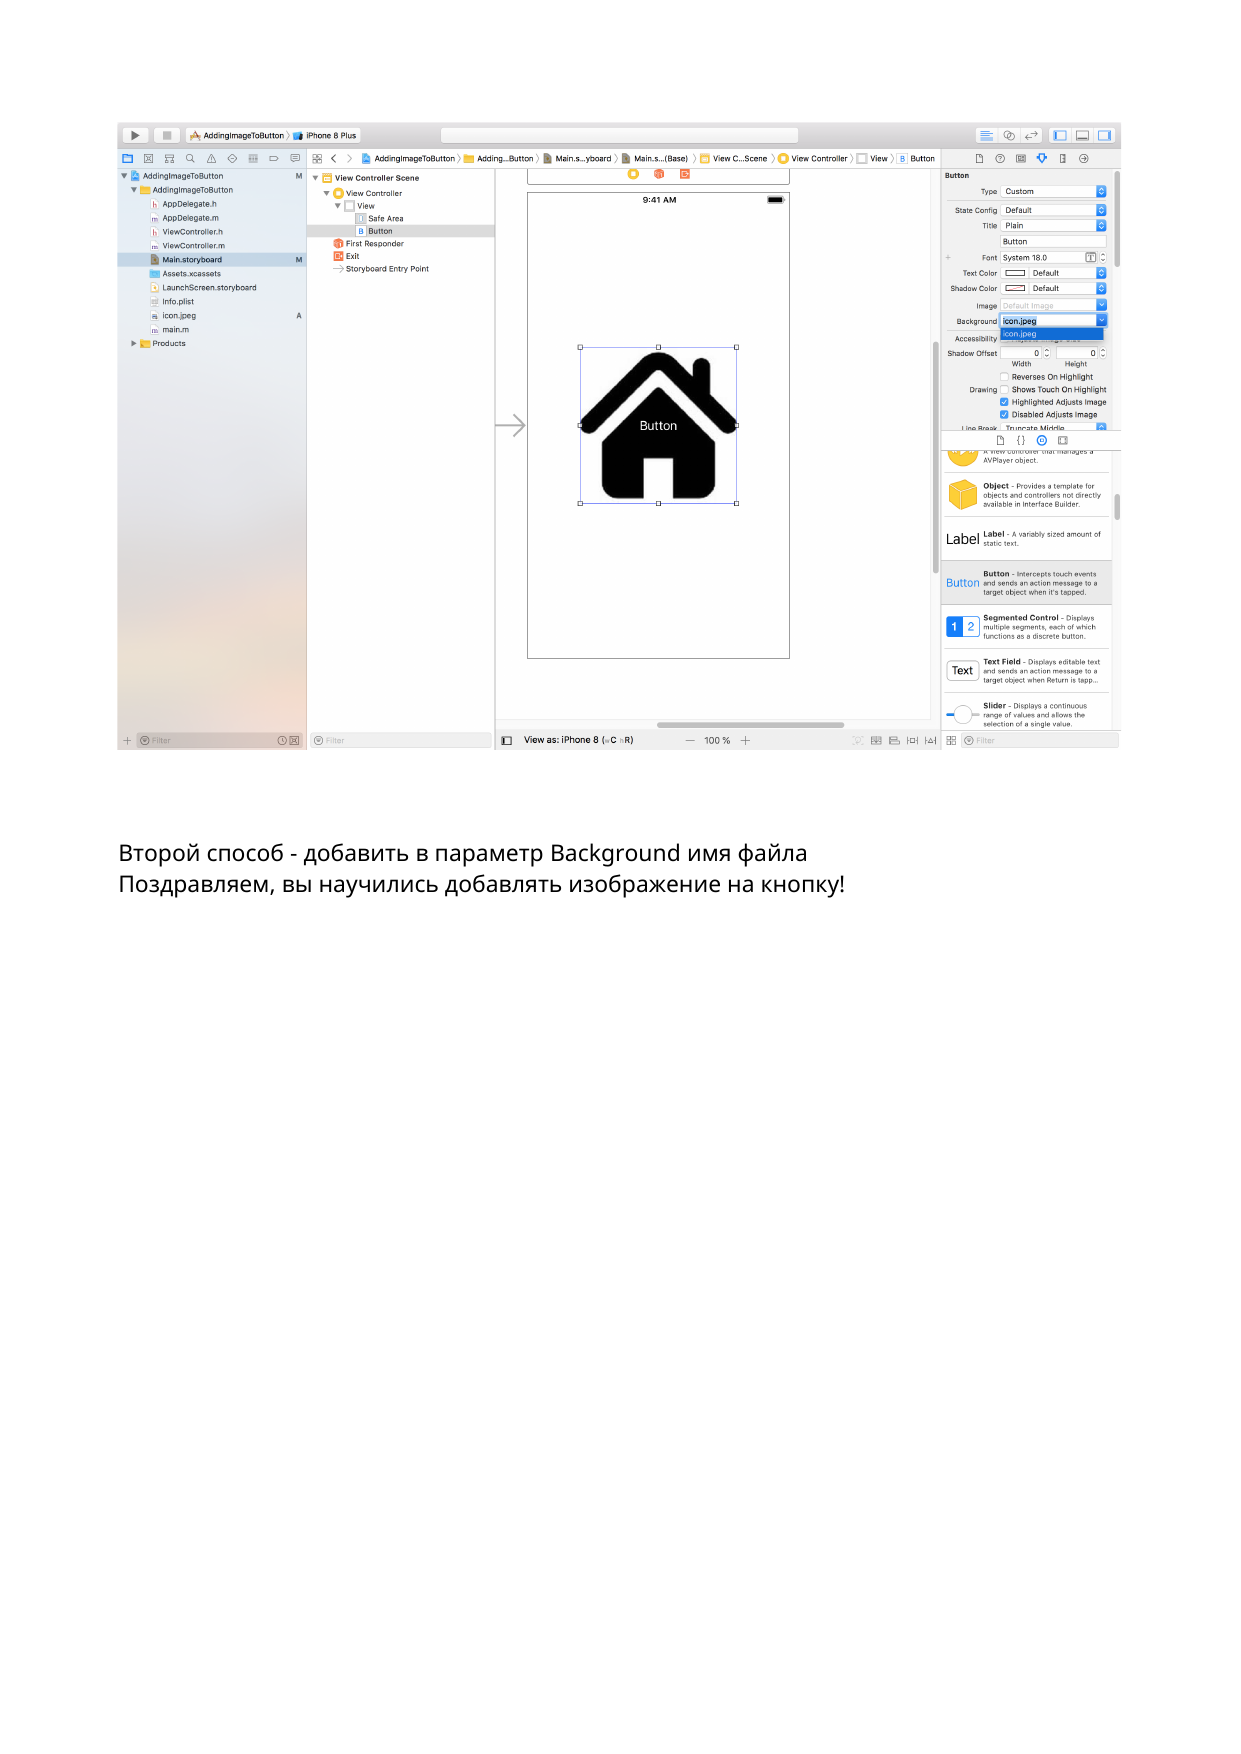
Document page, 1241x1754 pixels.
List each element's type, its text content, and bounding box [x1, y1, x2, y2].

text Второй способ - добавить в параметр Background имя файла [118, 837, 1122, 868]
picture [117, 122, 1122, 750]
text Поздравляем, вы научились добавлять изображение на кнопку! [118, 868, 1122, 899]
